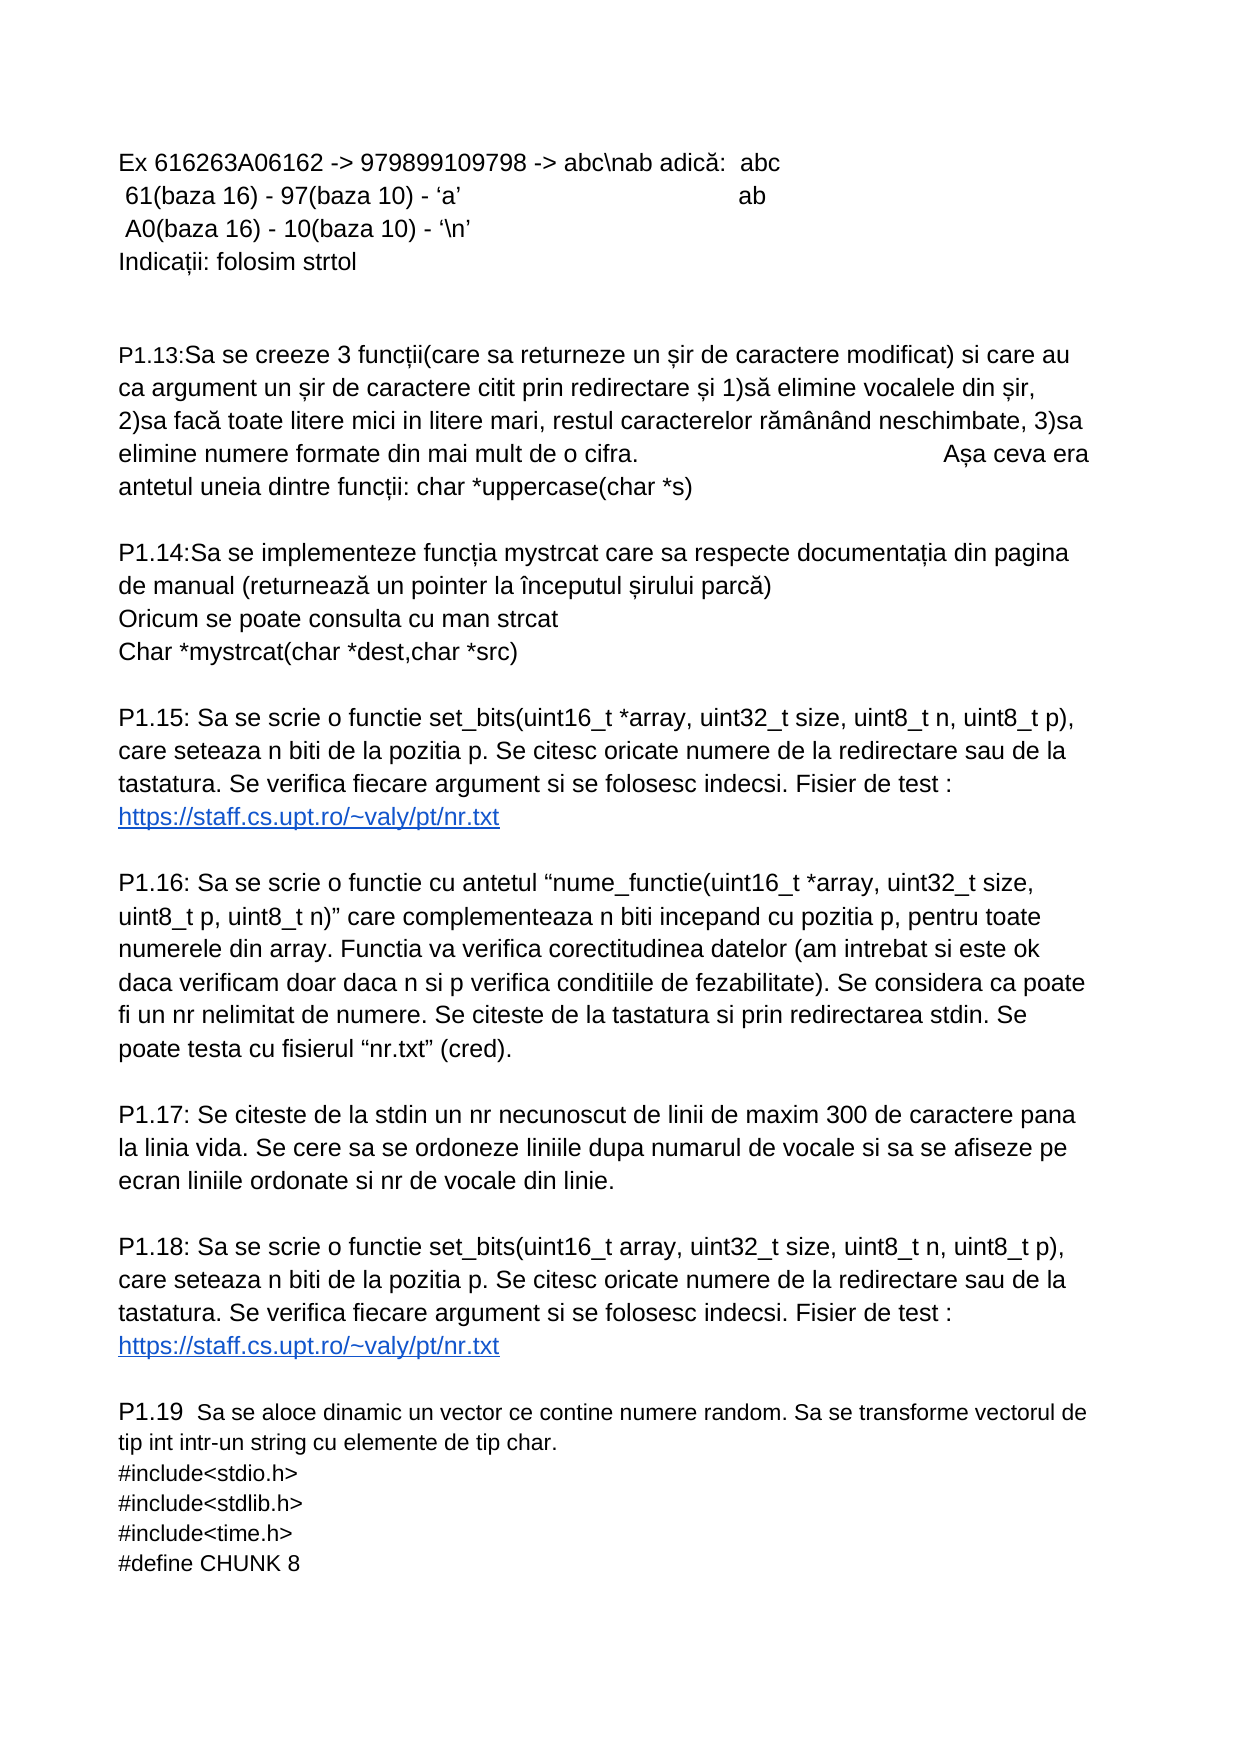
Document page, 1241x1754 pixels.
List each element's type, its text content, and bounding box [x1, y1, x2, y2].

text #include<time.h> [118, 1520, 1090, 1546]
text Oricum se poate consulta cu man strcat [118, 604, 1090, 633]
text Char *mystrcat(char *dest,char *src) [118, 637, 1090, 666]
text P1.17: Se citeste de la stdin un nr necunoscut de linii de maxim 300 de caractere pana la linia vida. Se cere sa se ordoneze liniile dupa numarul de vocale si sa se afiseze pe ecran liniile ordonate si nr de vocale din linie. [118, 1099, 1090, 1194]
text P1.14:Sa se implementeze funcția mystrcat care sa respecte documentația din pagina de manual (returnează un pointer la începutul șirului parcă) [118, 538, 1090, 600]
text P1.18: Sa se scrie o functie set_bits(uint16_t array, uint32_t size, uint8_t n, uint8_t p), care seteaza n biti de la pozitia p. Se citesc oricate numere de la redirectare sau de la tastatura. Se verifica fiecare argument si se folosesc indecsi. Fisier de test : https://staff.cs.upt.ro/~valy/pt/nr.txt [118, 1232, 1090, 1359]
text #define CHUNK 8 [118, 1550, 1090, 1577]
text Indicații: folosim strtol [118, 247, 1090, 275]
text 61(baza 16) - 97(baza 10) - ‘a’ ab [118, 181, 1090, 209]
text A0(baza 16) - 10(baza 10) - ‘\n’ [118, 214, 1090, 242]
text P1.16: Sa se scrie o functie cu antetul “nume_functie(uint16_t *array, uint32_t size, uint8_t p, uint8_t n)” care complementeaza n biti incepand cu pozitia p, pentru toate numerele din array. Functia va verifica corectitudinea datelor (am intrebat si este ok daca verificam doar daca n si p verifica conditiile de fezabilitate). Se considera ca poate fi un nr nelimitat de numere. Se citeste de la tastatura si prin redirectarea stdin. Se poate testa cu fisierul “nr.txt” (cred). [118, 868, 1090, 1062]
text Ex 616263A06162 -> 979899109798 -> abc\nab adică: abc [118, 148, 1090, 176]
text P1.15: Sa se scrie o functie set_bits(uint16_t *array, uint32_t size, uint8_t n, uint8_t p), care seteaza n biti de la pozitia p. Se citesc oricate numere de la redirectare sau de la tastatura. Se verifica fiecare argument si se folosesc indecsi. Fisier de test : https://staff.cs.upt.ro/~valy/pt/nr.txt [118, 703, 1090, 831]
text #include<stdio.h> [118, 1459, 1090, 1486]
text #include<stdlib.h> [118, 1490, 1090, 1516]
text P1.19 Sa se aloce dinamic un vector ce contine numere random. Sa se transforme vectorul de tip int intr-un string cu elemente de tip char. [118, 1397, 1090, 1456]
text P1.13:Sa se creeze 3 funcții(care sa returneze un șir de caractere modificat) si care au ca argument un șir de caractere citit prin redirectare și 1)să elimine vocalele din șir, 2)sa facă toate litere mici in litere mari, restul caracterelor rămânând neschimbate, 3)sa elimine numere formate din mai mult de o cifra. Așa ceva era antetul uneia dintre funcții: char *uppercase(char *s) [118, 340, 1090, 501]
